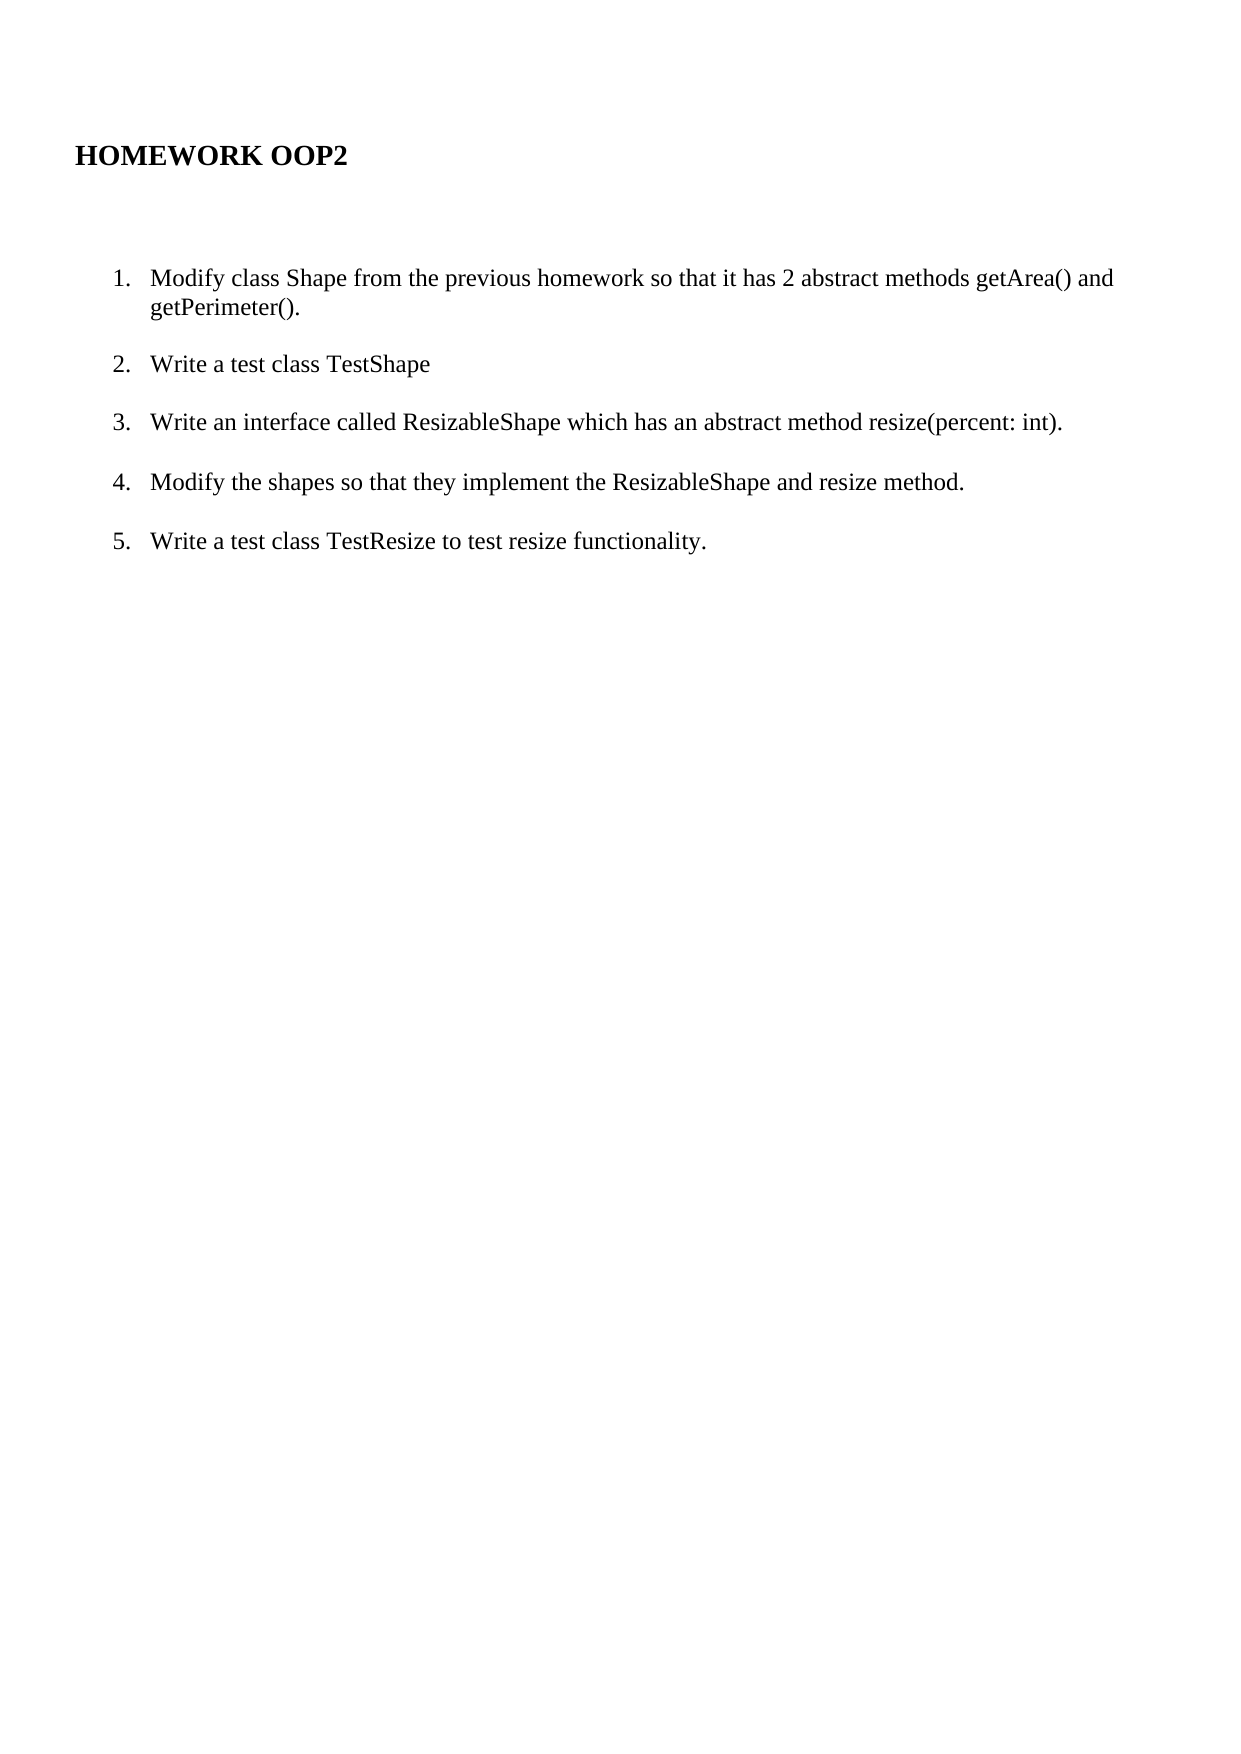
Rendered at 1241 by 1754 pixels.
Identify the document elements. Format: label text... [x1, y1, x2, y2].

list Modify the shapes so that they implement the ResizableShape and resize method. [112, 467, 1165, 495]
list Write an interface called ResizableShape which has an abstract method resize(percent: int). [112, 407, 1165, 436]
text HOMEWORK OOP2 [75, 138, 1165, 171]
list Write a test class TestShape [112, 349, 1165, 378]
list Modify class Shape from the previous homework so that it has 2 abstract methods getArea() and getPerimeter(). [112, 263, 1165, 321]
list Write a test class TestResize to test resize functionality. [112, 526, 1165, 555]
